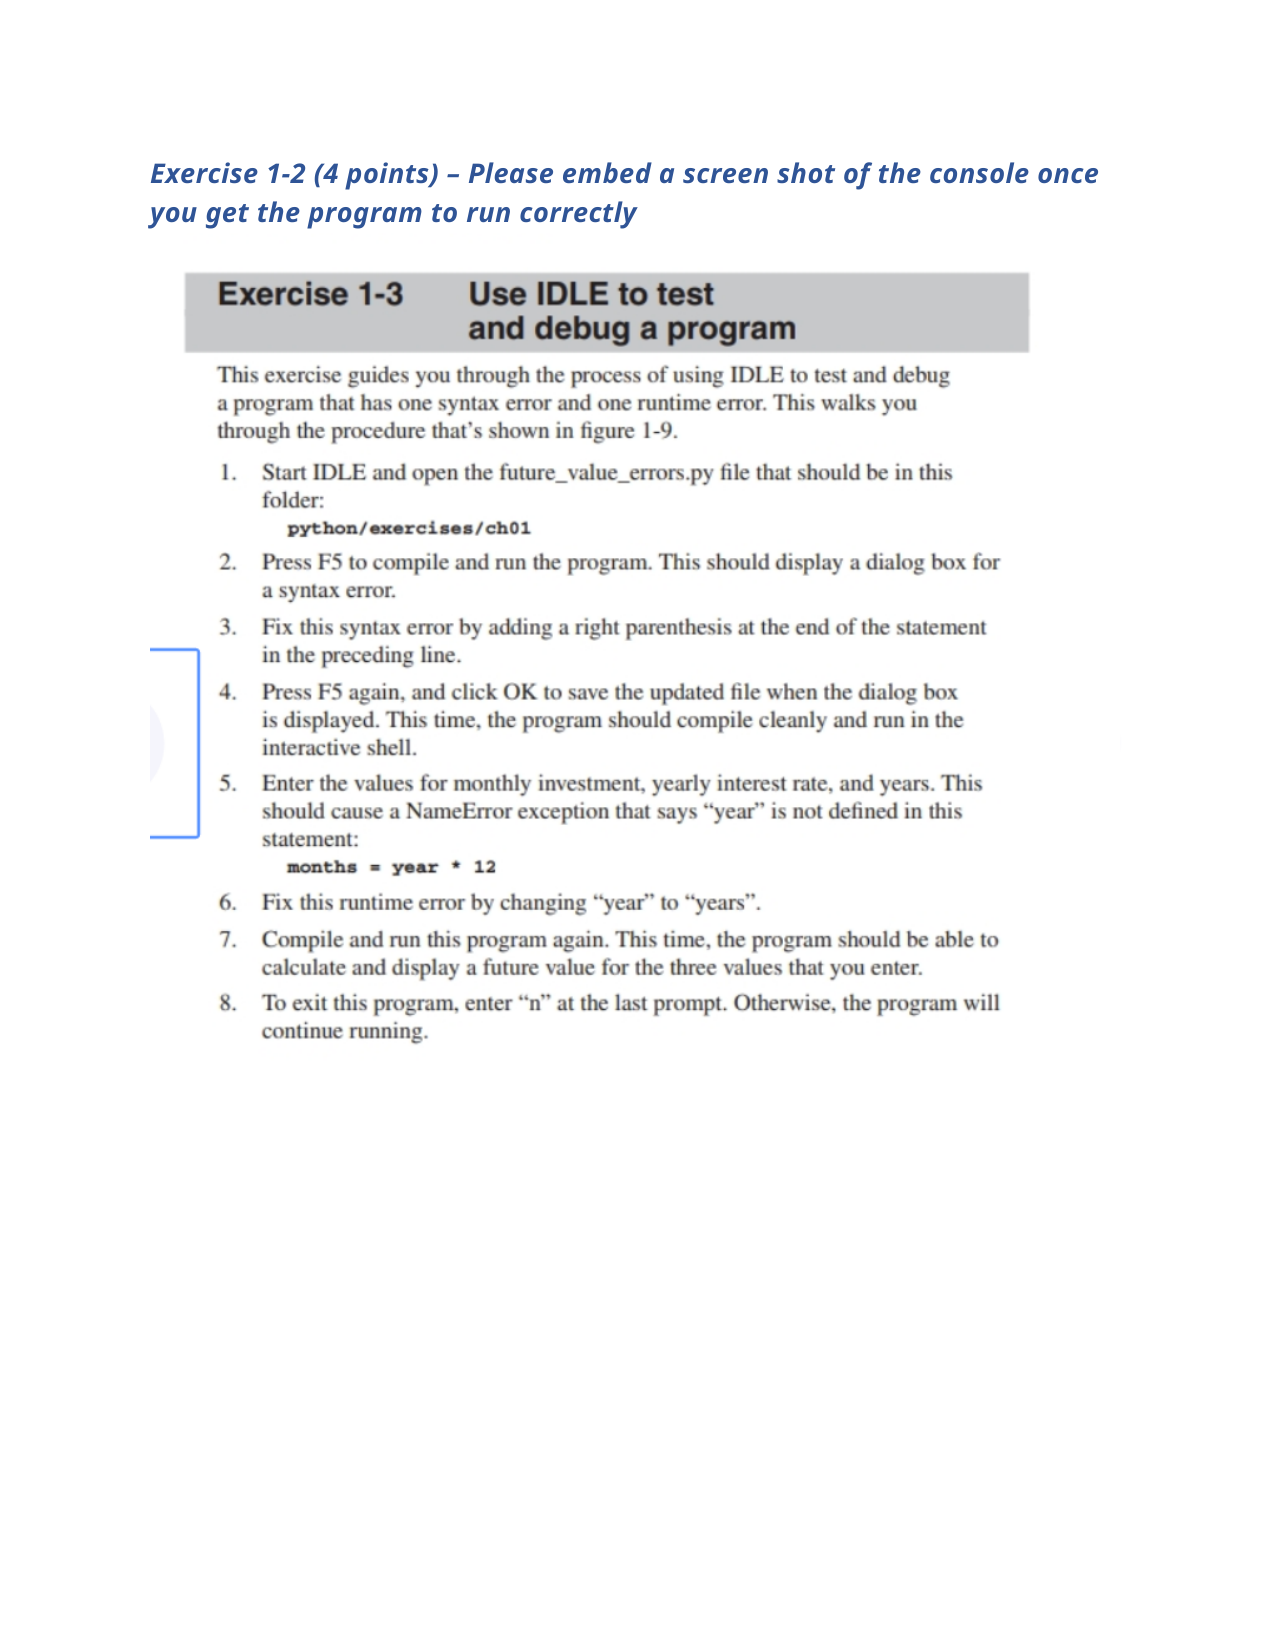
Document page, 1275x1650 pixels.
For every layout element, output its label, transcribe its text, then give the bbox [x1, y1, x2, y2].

subtitle Exercise 1-2 (4 points) – Please embed a screen shot of the console once you get the program to run correctly [150, 154, 1125, 231]
picture [150, 233, 1122, 1094]
